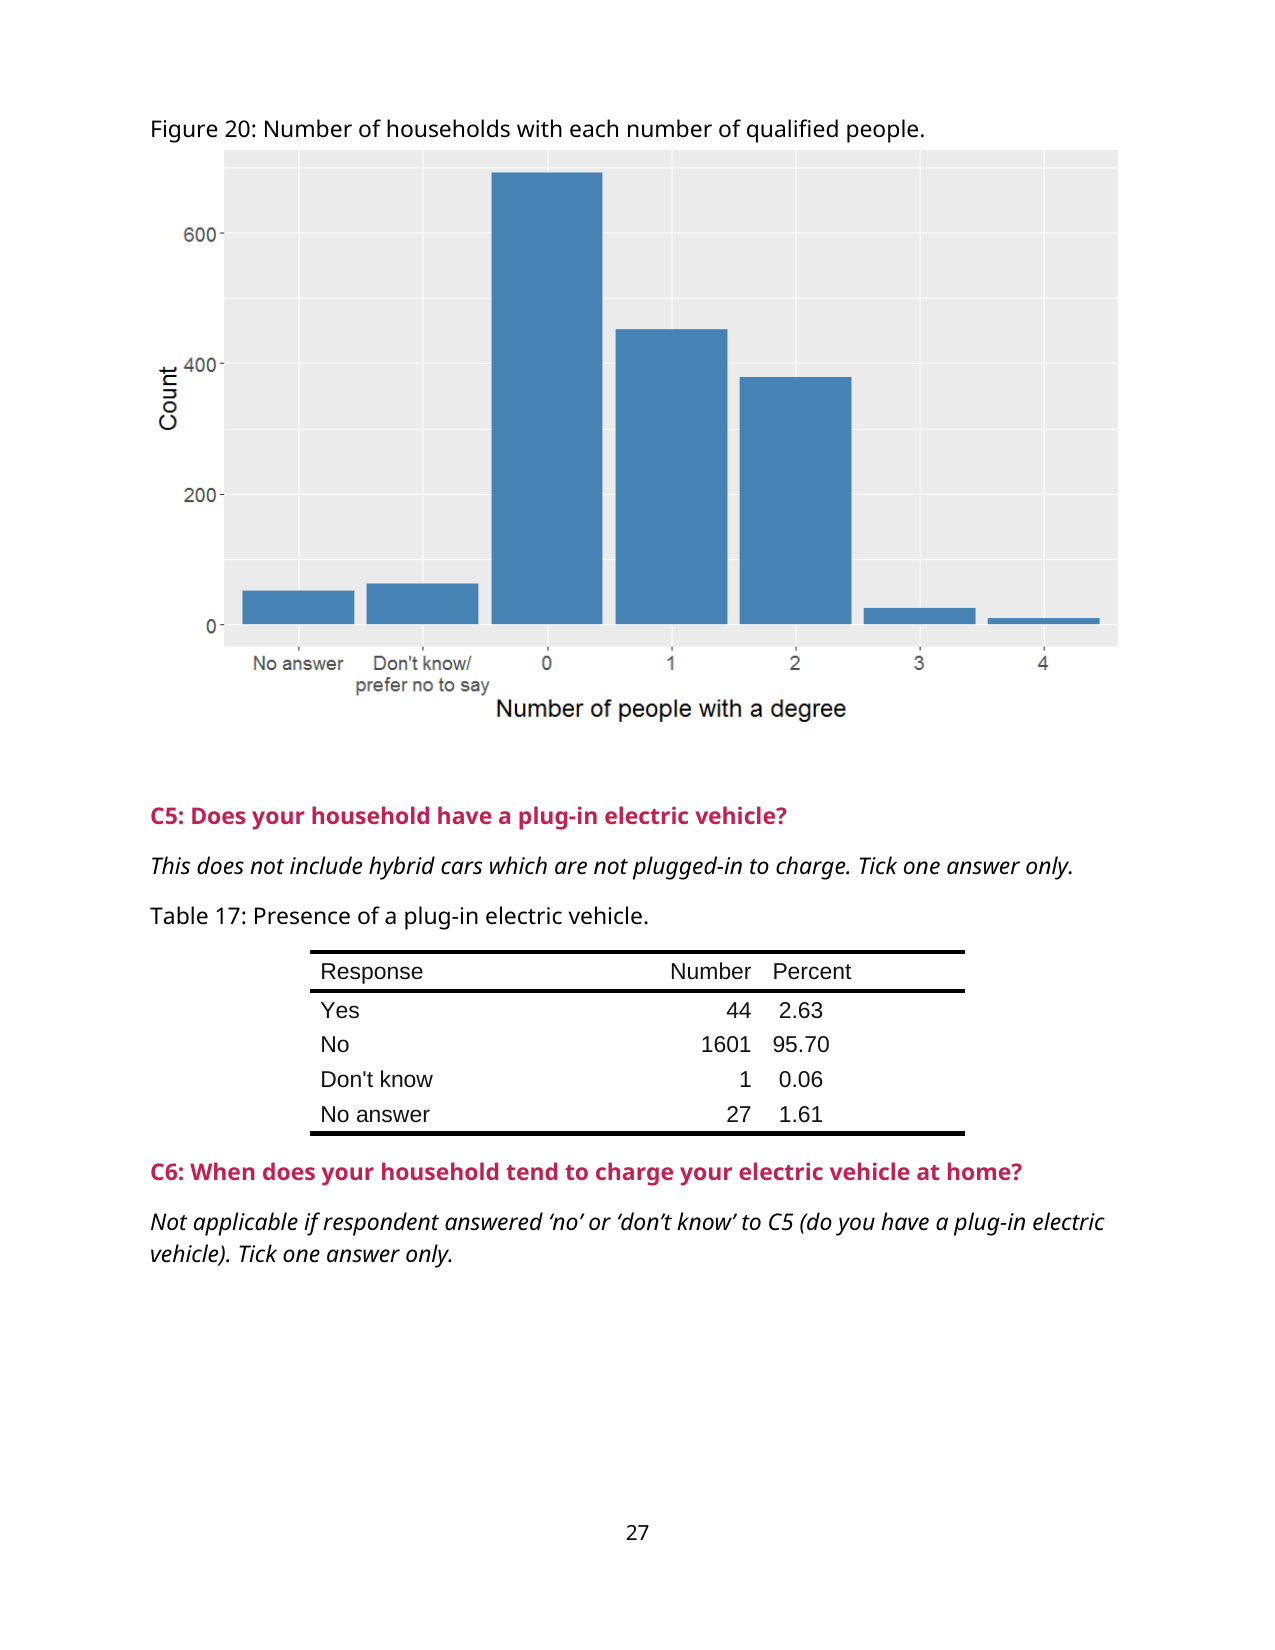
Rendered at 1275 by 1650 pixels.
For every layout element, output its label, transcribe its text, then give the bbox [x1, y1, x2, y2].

text Figure 20: Number of households with each number of qualified people. [150, 112, 1125, 143]
text Not applicable if respondent answered ‘no’ or ‘don’t know’ to C5 (do you have a plug-in electric vehicle). Tick one answer only. [150, 1206, 1125, 1269]
text Table 17: Presence of a plug-in electric vehicle. [150, 899, 1125, 931]
table_cell Yes [310, 993, 582, 1027]
text This does not include hybrid cars which are not plugged-in to charge. Tick one answer only. [150, 849, 1125, 881]
table_cell 27 [582, 1097, 762, 1131]
table_cell 95.70 [762, 1027, 965, 1062]
picture [150, 143, 1125, 729]
table_cell No answer [310, 1097, 582, 1131]
table_header Percent [762, 954, 965, 988]
table_header Response [310, 954, 582, 988]
subtitle C5: Does your household have a plug-in electric vehicle? [150, 799, 1125, 831]
table_cell No [310, 1027, 582, 1062]
table_cell 44 [582, 993, 762, 1027]
subtitle C6: When does your household tend to charge your electric vehicle at home? [150, 1156, 1125, 1188]
table_header Number [582, 954, 762, 988]
table_cell 1.61 [762, 1097, 965, 1131]
table_cell 1 [582, 1062, 762, 1097]
table_cell Don't know [310, 1062, 582, 1097]
table_cell 0.06 [762, 1062, 965, 1097]
table_cell 2.63 [762, 993, 965, 1027]
table_cell 1601 [582, 1027, 762, 1062]
